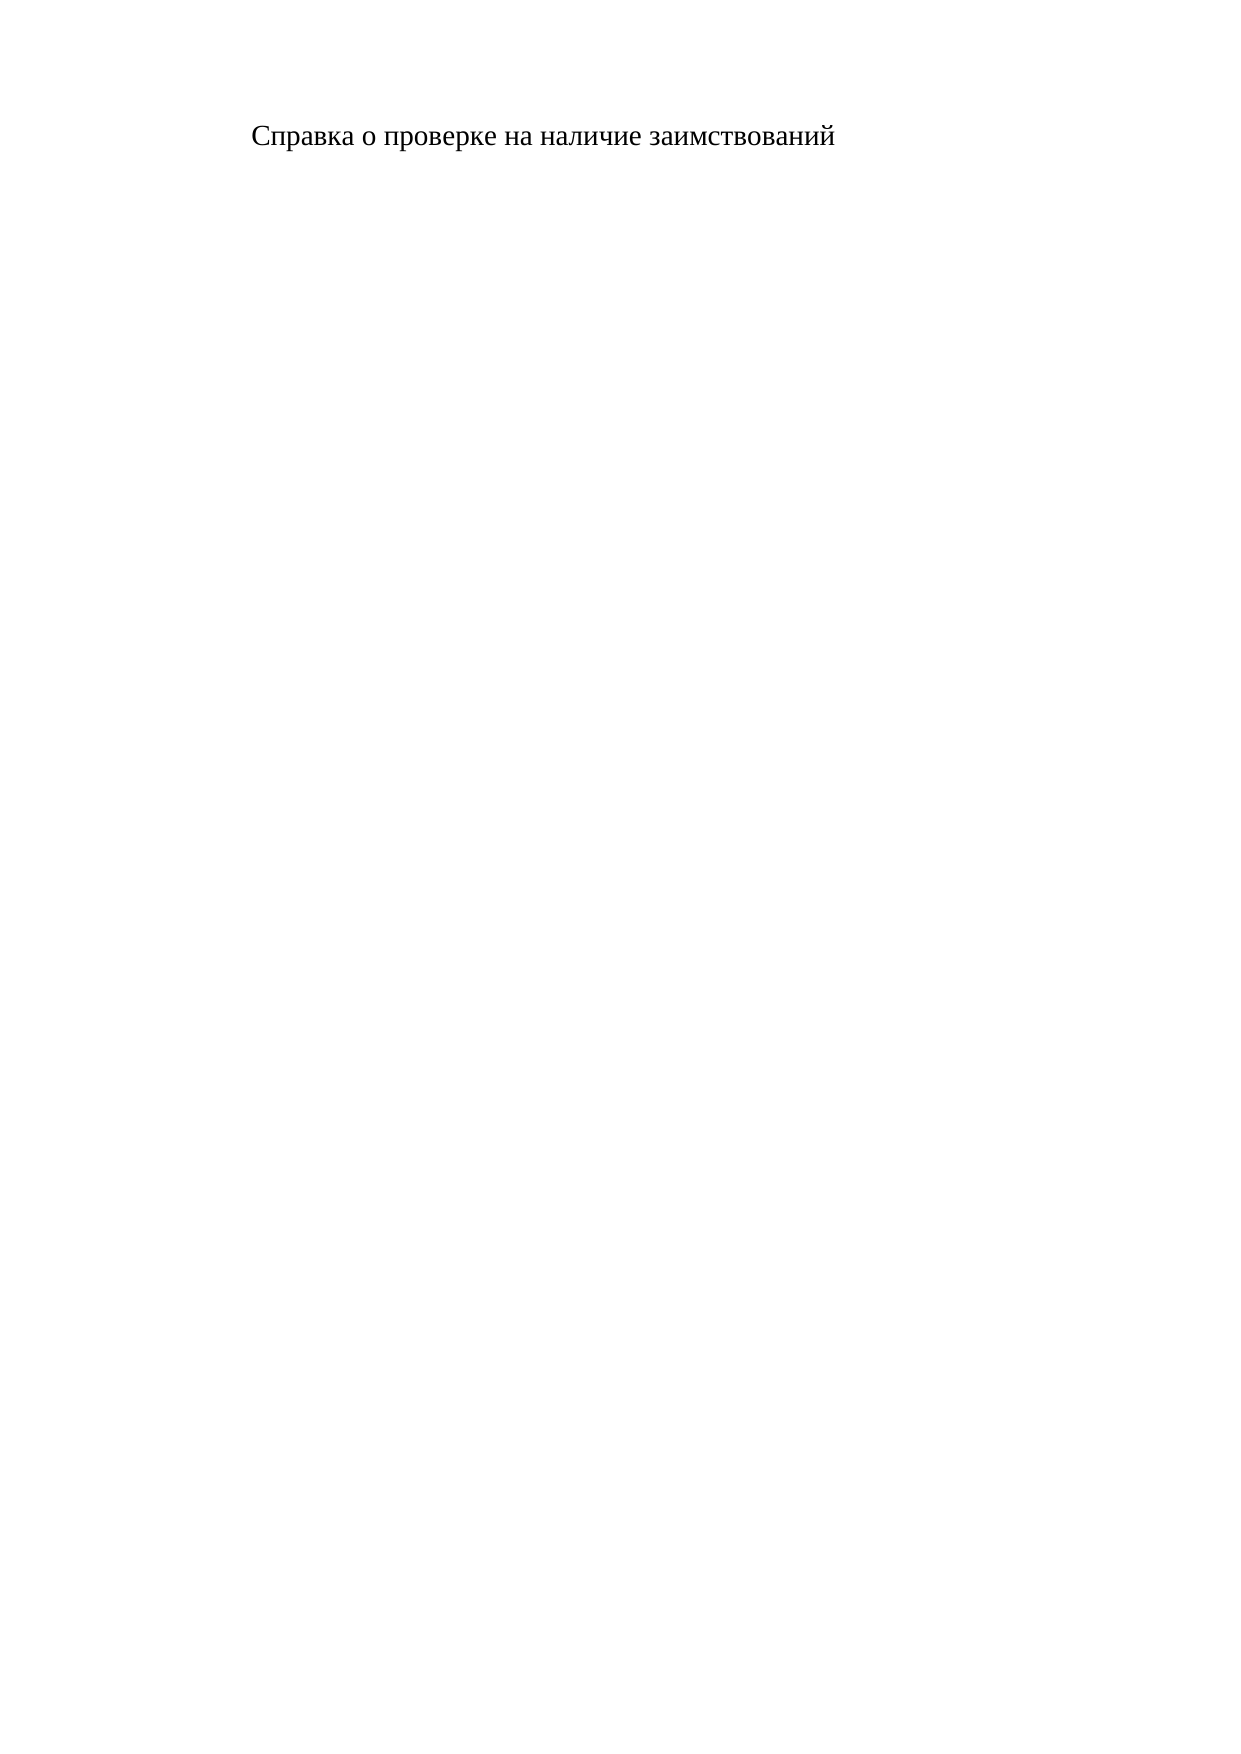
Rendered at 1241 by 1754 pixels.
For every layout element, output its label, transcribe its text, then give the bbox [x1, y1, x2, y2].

list Справка о проверке на наличие заимствований [177, 118, 1152, 152]
